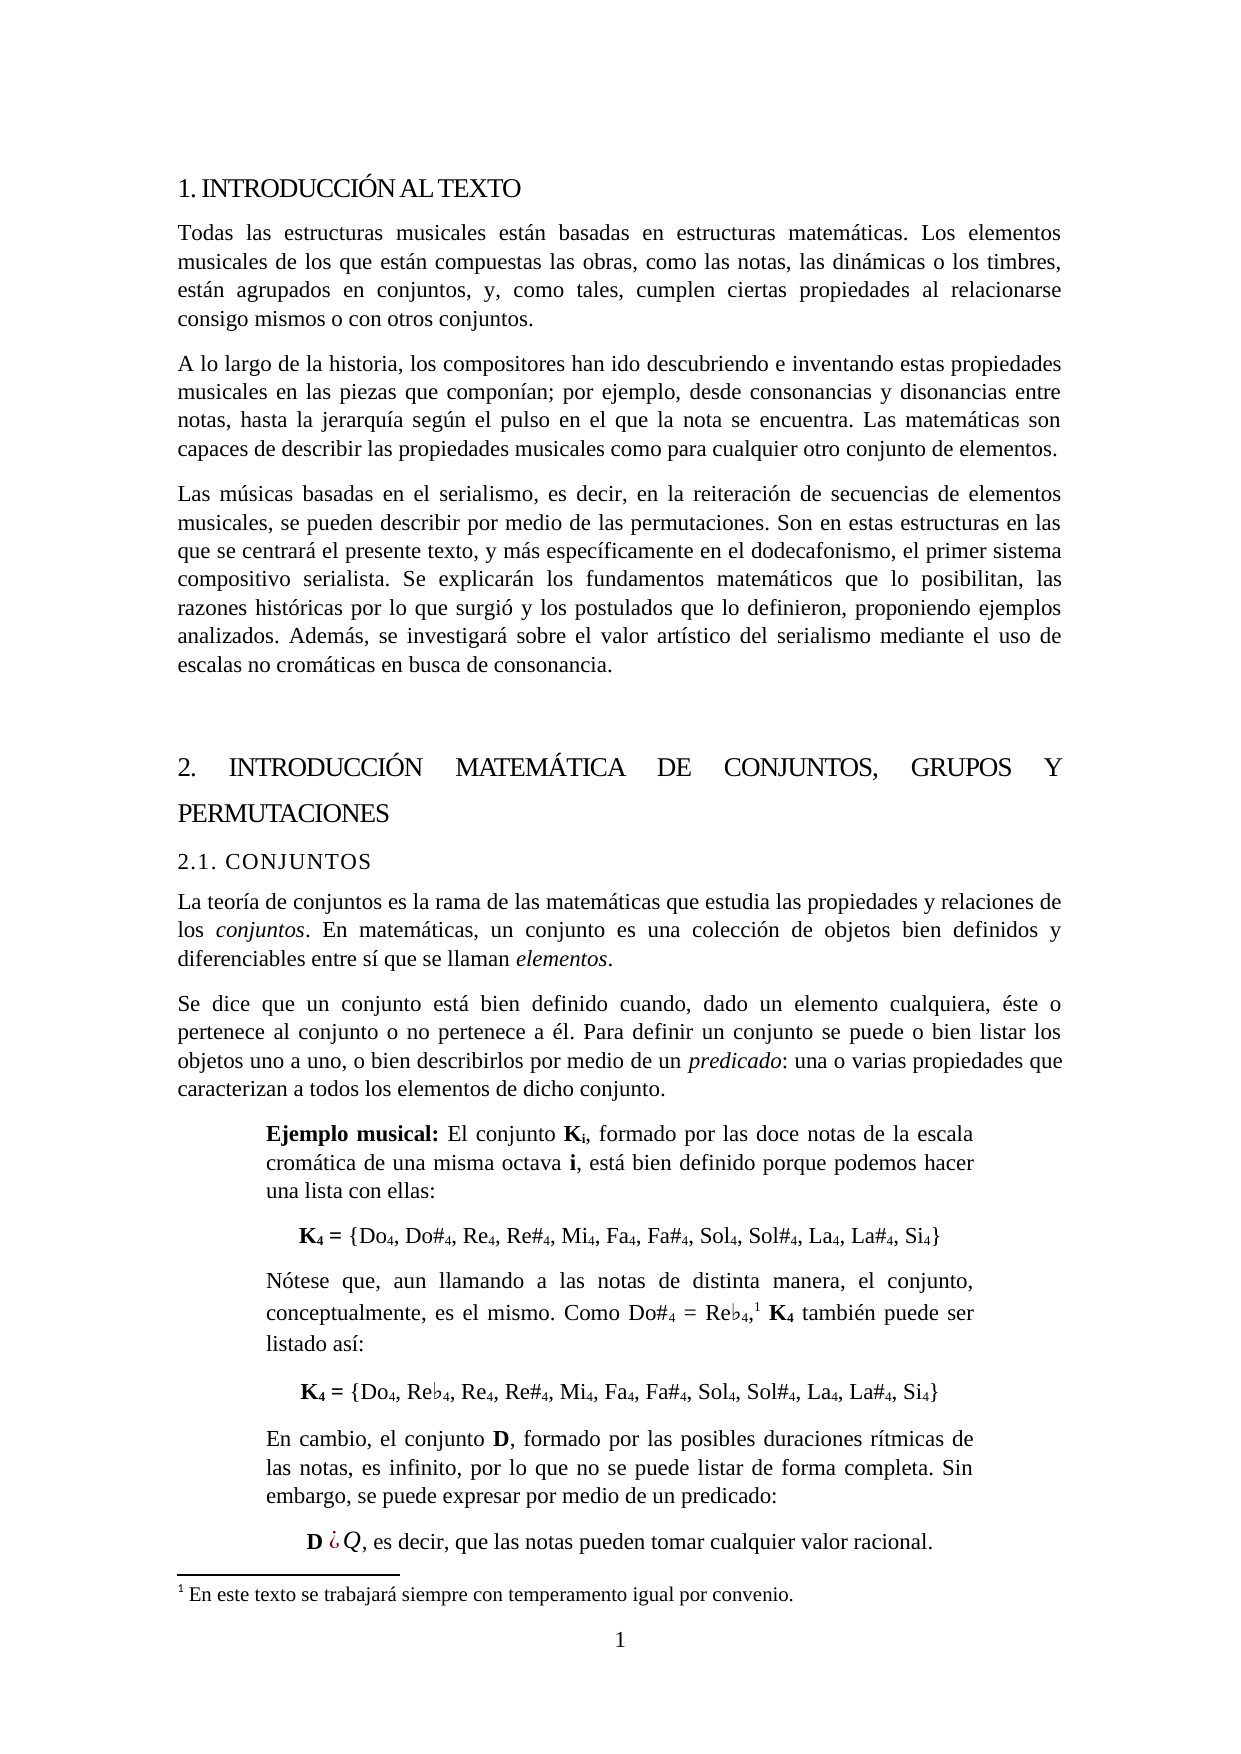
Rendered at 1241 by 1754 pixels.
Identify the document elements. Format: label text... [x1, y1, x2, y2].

text En cambio, el conjunto D, formado por las posibles duraciones rítmicas de las notas, es infinito, por lo que no se puede listar de forma completa. Sin embargo, se puede expresar por medio de un predicado: [266, 1425, 974, 1508]
text Ejemplo musical: El conjunto Ki, formado por las doce notas de la escala cromática de una misma octava i, está bien definido porque podemos hacer una lista con ellas: [266, 1120, 974, 1203]
title 1. INTRODUCCIÓN AL TEXTO [177, 173, 1063, 204]
text La teoría de conjuntos es la rama de las matemáticas que estudia las propiedades y relaciones de los conjuntos. En matemáticas, un conjunto es una colección de objetos bien definidos y diferenciables entre sí que se llaman elementos. [177, 888, 1063, 971]
text A lo largo de la historia, los compositores han ido descubriendo e inventando estas propiedades musicales en las piezas que componían; por ejemplo, desde consonancias y disonancias entre notas, hasta la jerarquía según el pulso en el que la nota se encuentra. Las matemáticas son capaces de describir las propiedades musicales como para cualquier otro conjunto de elementos. [177, 350, 1063, 461]
text Todas las estructuras musicales están basadas en estructuras matemáticas. Los elementos musicales de los que están compuestas las obras, como las notas, las dinámicas o los timbres, están agrupados en conjuntos, y, como tales, cumplen ciertas propiedades al relacionarse consigo mismos o con otros conjuntos. [177, 219, 1063, 331]
text K4 = {Do4, Re♭4, Re4, Re#4, Mi4, Fa4, Fa#4, Sol4, Sol#4, La4, La#4, Si4} [266, 1375, 974, 1406]
text Se dice que un conjunto está bien definido cuando, dado un elemento cualquiera, éste o pertenece al conjunto o no pertenece a él. Para definir un conjunto se puede o bien listar los objetos uno a uno, o bien describirlos por medio de un predicado: una o varias propiedades que caracterizan a todos los elementos de dicho conjunto. [177, 990, 1063, 1102]
title 2. INTRODUCCIÓN MATEMÁTICA DE CONJUNTOS, GRUPOS Y PERMUTACIONES [177, 751, 1063, 829]
text Las músicas basadas en el serialismo, es decir, en la reiteración de secuencias de elementos musicales, se pueden describir por medio de las permutaciones. Son en estas estructuras en las que se centrará el presente texto, y más específicamente en el dodecafonismo, el primer sistema compositivo serialista. Se explicarán los fundamentos matemáticos que lo posibilitan, las razones históricas por lo que surgió y los postulados que lo definieron, proponiendo ejemplos analizados. Además, se investigará sobre el valor artístico del serialismo mediante el uso de escalas no cromáticas en busca de consonancia. [177, 480, 1063, 677]
text D , es decir, que las notas pueden tomar cualquier valor racional. [266, 1527, 974, 1555]
text Nótese que, aun llamando a las notas de distinta manera, el conjunto, conceptualmente, es el mismo. Como Do#4 = Re♭4, K4 también puede ser listado así: [266, 1267, 974, 1356]
text K4 = {Do4, Do#4, Re4, Re#4, Mi4, Fa4, Fa#4, Sol4, Sol#4, La4, La#4, Si4} [266, 1222, 974, 1249]
subtitle 2.1. CONJUNTOS [177, 848, 1063, 875]
